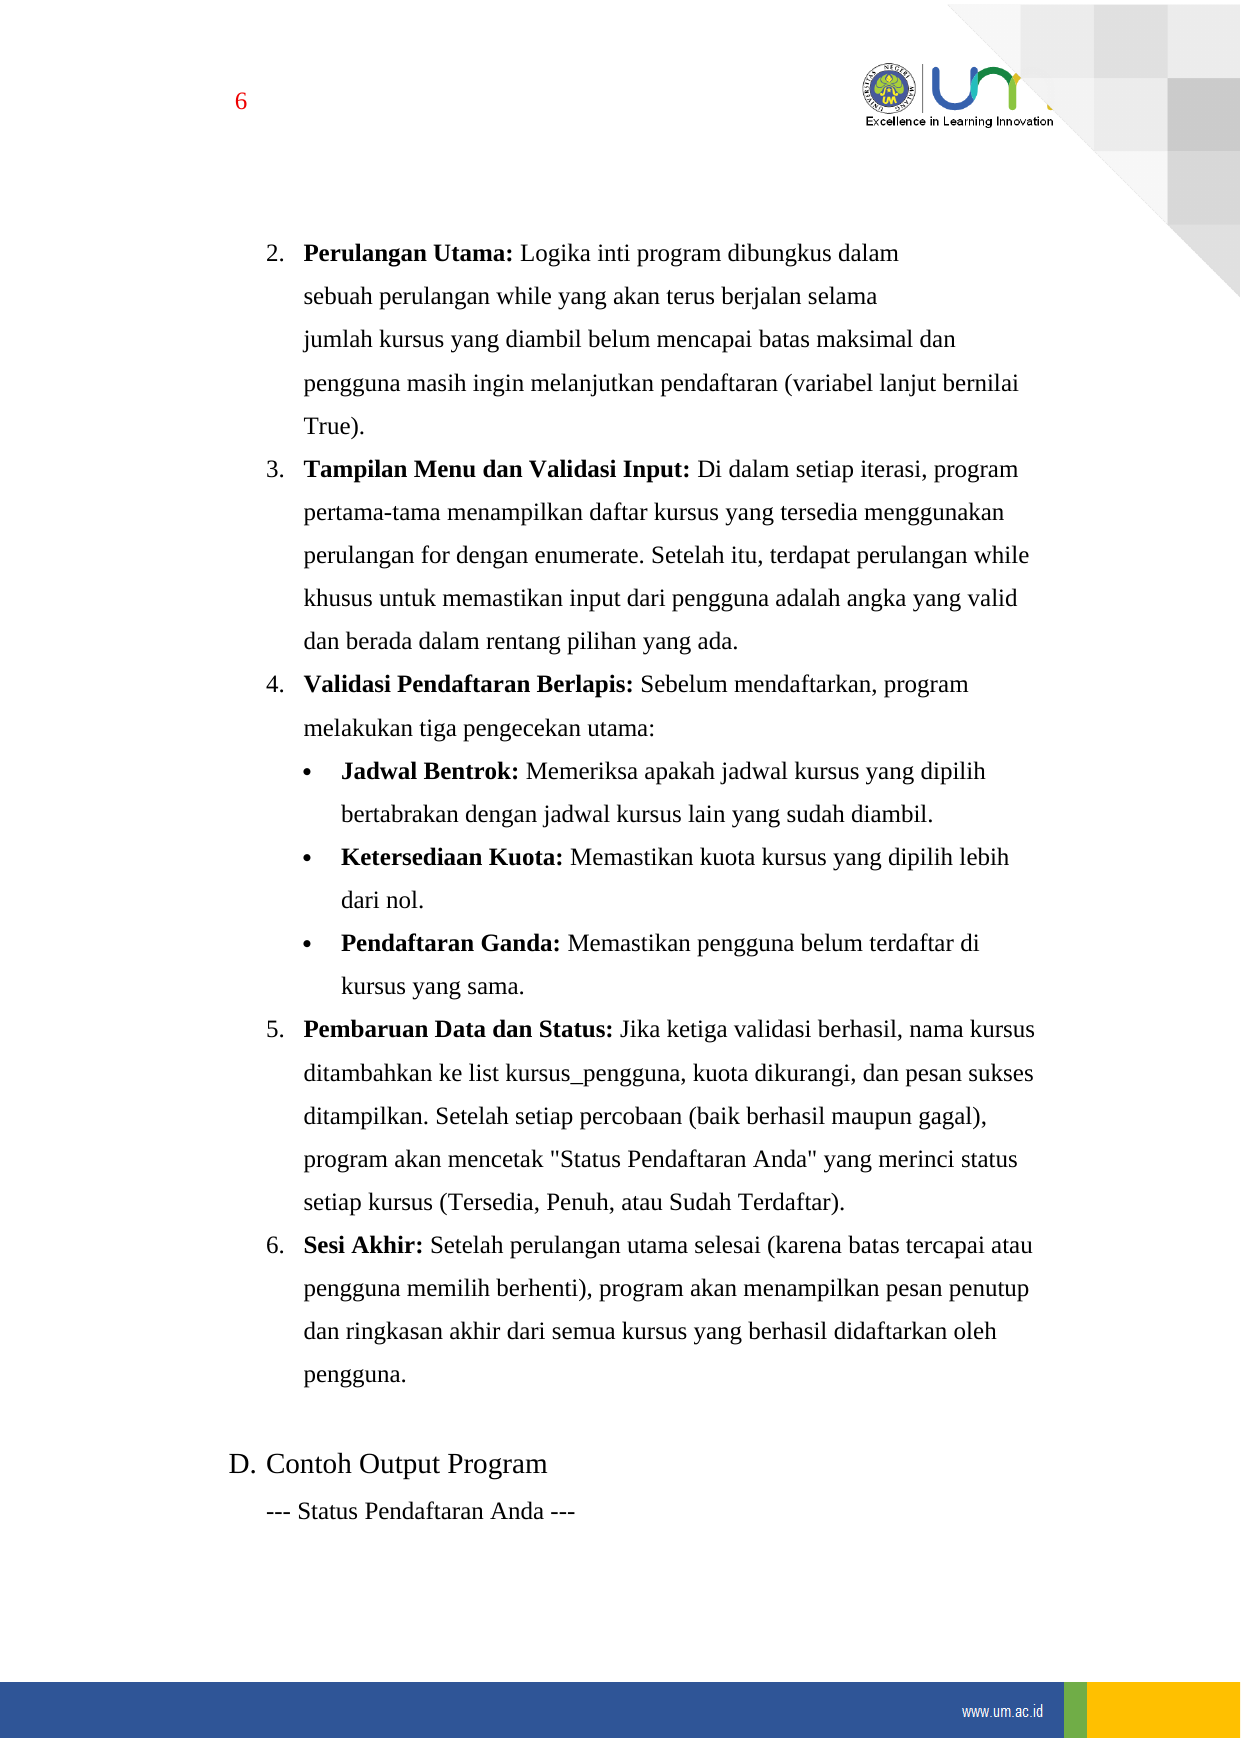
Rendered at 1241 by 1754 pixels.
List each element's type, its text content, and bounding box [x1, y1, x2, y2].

list Perulangan Utama: Logika inti program dibungkus dalam sebuah perulangan while yang akan terus berjalan selama jumlah kursus yang diambil belum mencapai batas maksimal dan pengguna masih ingin melanjutkan pendaftaran (variabel lanjut bernilai True). [266, 238, 1044, 439]
list --- Status Pendaftaran Anda --- [266, 1496, 1044, 1525]
list Validasi Pendaftaran Berlapis: Sebelum mendaftarkan, program melakukan tiga pengecekan utama: [266, 669, 1044, 741]
list Jadwal Bentrok: Memeriksa apakah jadwal kursus yang dipilih bertabrakan dengan jadwal kursus lain yang sudah diambil. [303, 756, 1044, 828]
picture [862, 4, 1240, 298]
list Tampilan Menu dan Validasi Input: Di dalam setiap iterasi, program pertama-tama menampilkan daftar kursus yang tersedia menggunakan perulangan for dengan enumerate. Setelah itu, terdapat perulangan while khusus untuk memastikan input dari pengguna adalah angka yang valid dan berada dalam rentang pilihan yang ada. [266, 454, 1044, 655]
list Pendaftaran Ganda: Memastikan pengguna belum terdaftar di kursus yang sama. [303, 928, 1044, 1000]
list Contoh Output Program [228, 1446, 1044, 1479]
picture [0, 1670, 1241, 1738]
list Ketersediaan Kuota: Memastikan kuota kursus yang dipilih lebih dari nol. [303, 842, 1044, 914]
list Sesi Akhir: Setelah perulangan utama selesai (karena batas tercapai atau pengguna memilih berhenti), program akan menampilkan pesan penutup dan ringkasan akhir dari semua kursus yang berhasil didaftarkan oleh pengguna. [266, 1230, 1044, 1388]
list Pembaruan Data dan Status: Jika ketiga validasi berhasil, nama kursus ditambahkan ke list kursus_pengguna, kuota dikurangi, dan pesan sukses ditampilkan. Setelah setiap percobaan (baik berhasil maupun gagal), program akan mencetak "Status Pendaftaran Anda" yang merinci status setiap kursus (Tersedia, Penuh, atau Sudah Terdaftar). [266, 1014, 1044, 1216]
